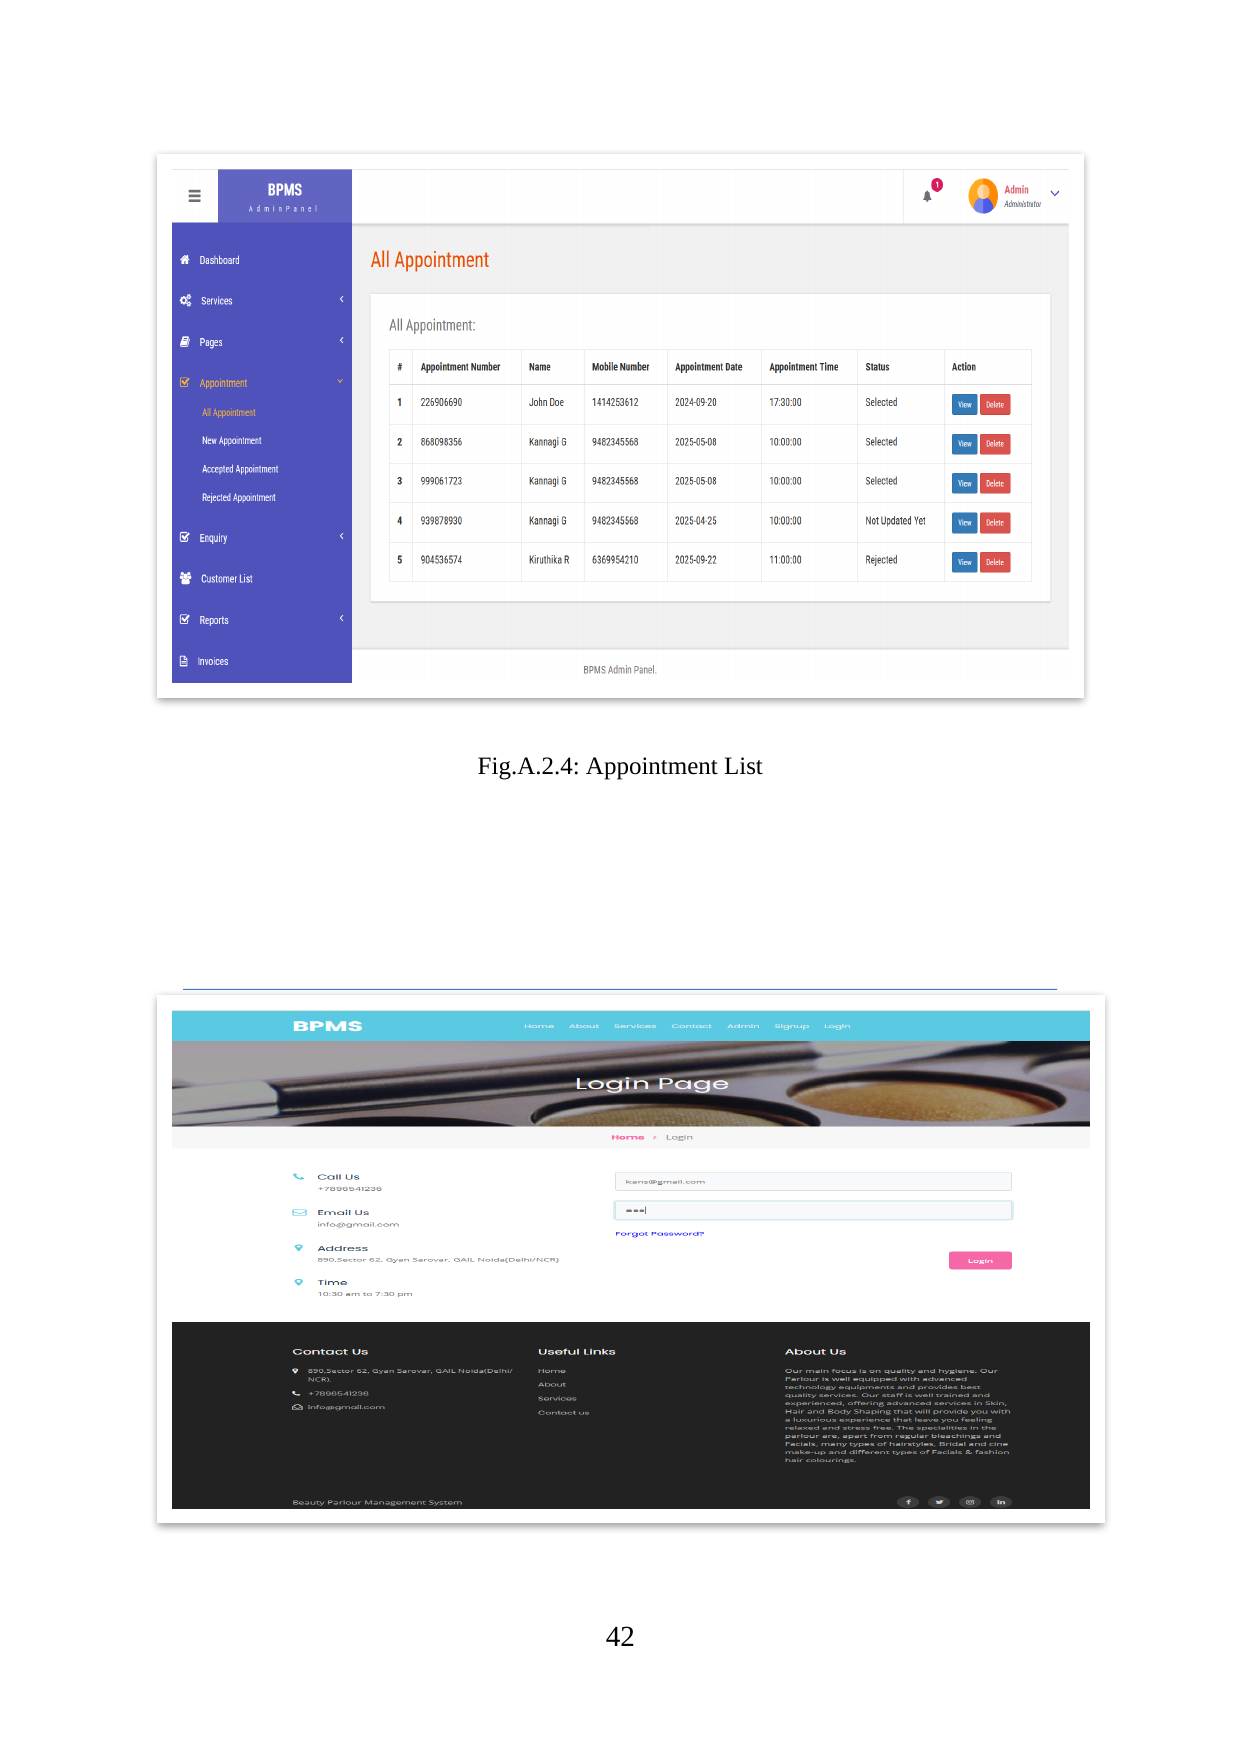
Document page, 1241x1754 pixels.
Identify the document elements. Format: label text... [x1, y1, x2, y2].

picture [172, 1010, 1090, 1509]
picture [172, 169, 1069, 683]
text Fig.A.2.4: Appointment List [150, 751, 1090, 780]
